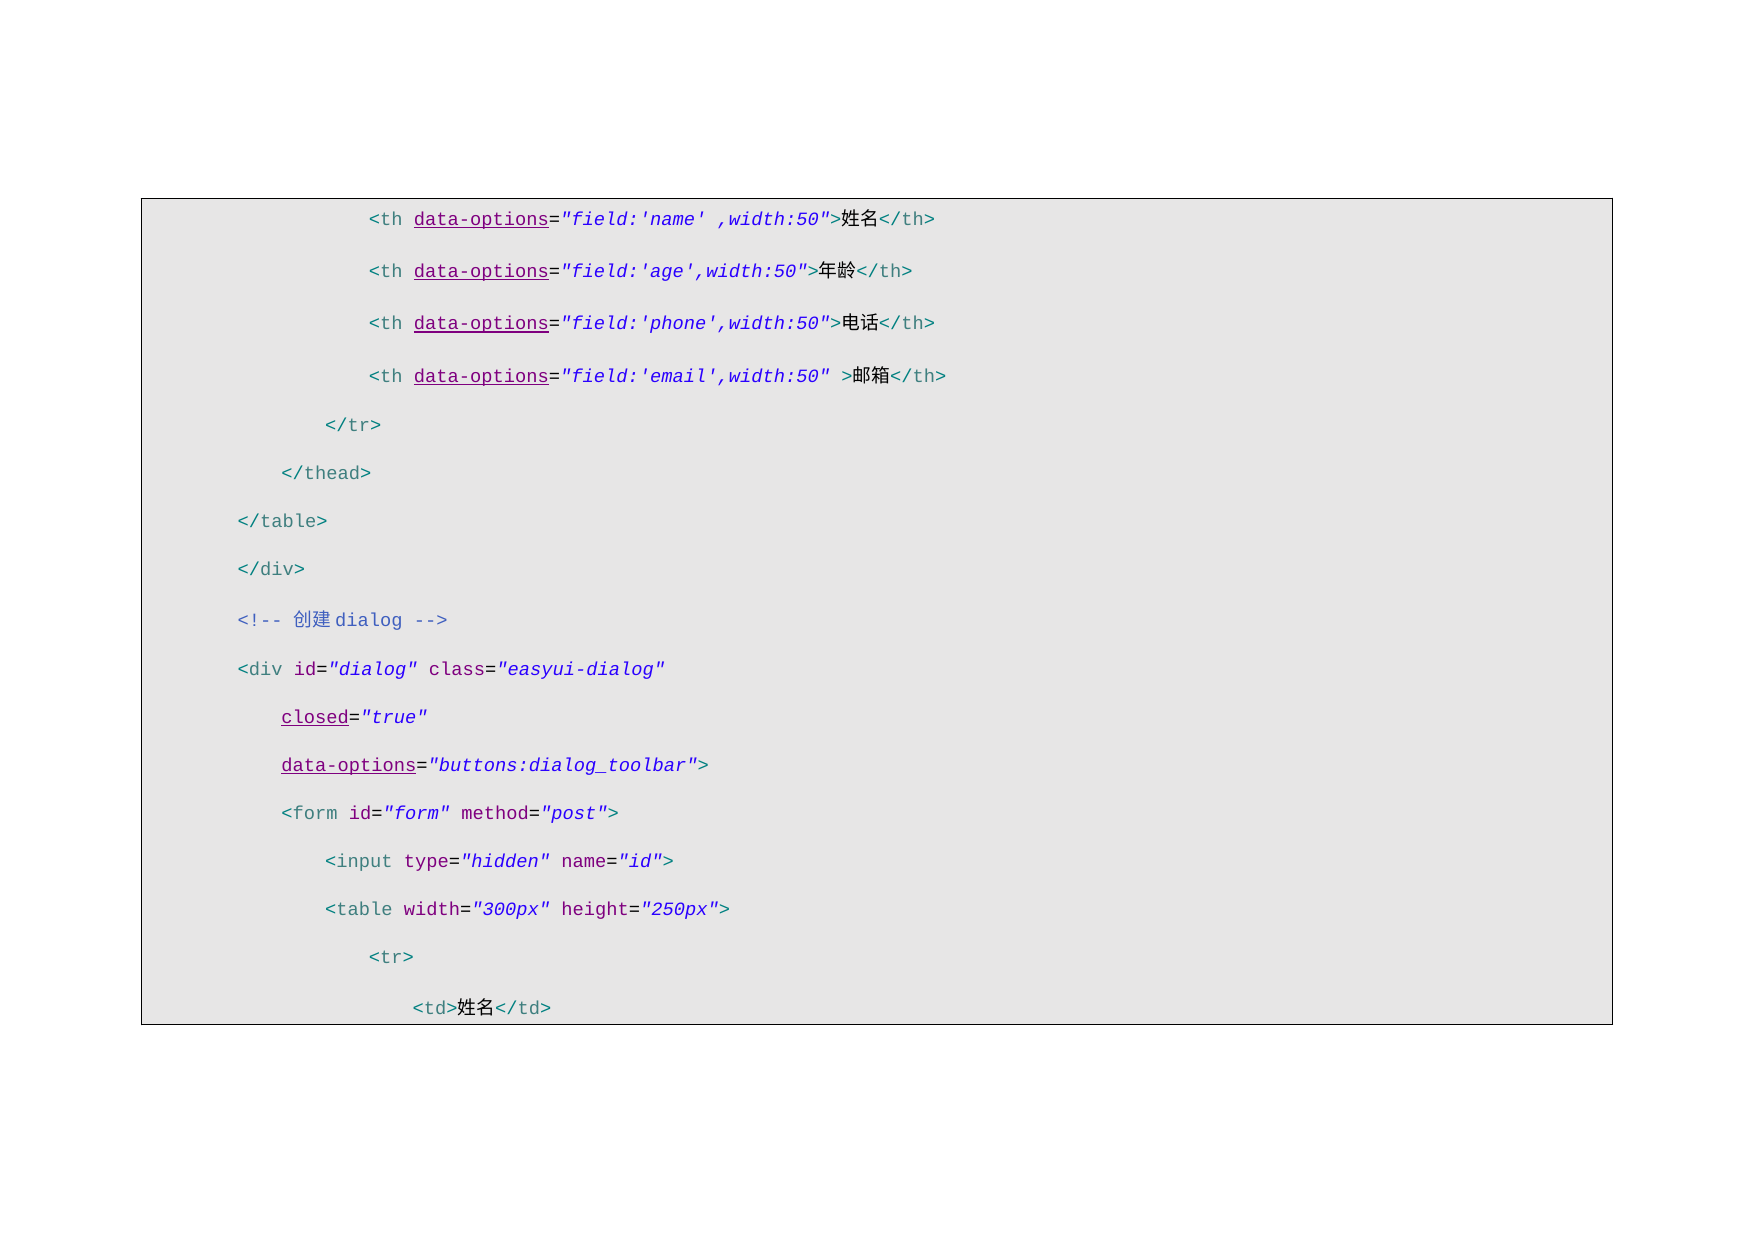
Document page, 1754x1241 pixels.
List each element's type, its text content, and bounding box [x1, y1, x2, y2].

text </div> [142, 551, 1612, 587]
text <!-- 创建dialog --> [142, 599, 1612, 634]
text <th data-options="field:'email',width:50" >邮箱</th> [142, 355, 1612, 390]
text <div id="dialog" class="easyui-dialog" [142, 651, 1612, 687]
text </tr> [142, 407, 1612, 443]
text <td>姓名</td> [142, 987, 1612, 1024]
text <th data-options="field:'name' ,width:50">姓名</th> [142, 199, 1612, 233]
text closed="true" [142, 699, 1612, 735]
text <th data-options="field:'phone',width:50">电话</th> [142, 302, 1612, 338]
text <tr> [142, 939, 1612, 974]
text data-options="buttons:dialog_toolbar"> [142, 747, 1612, 783]
text </thead> [142, 455, 1612, 491]
text <table width="300px" height="250px"> [142, 891, 1612, 926]
text <input type="hidden" name="id"> [142, 843, 1612, 878]
text <th data-options="field:'age',width:50">年龄</th> [142, 250, 1612, 286]
text </table> [142, 503, 1612, 539]
text <form id="form" method="post"> [142, 795, 1612, 831]
